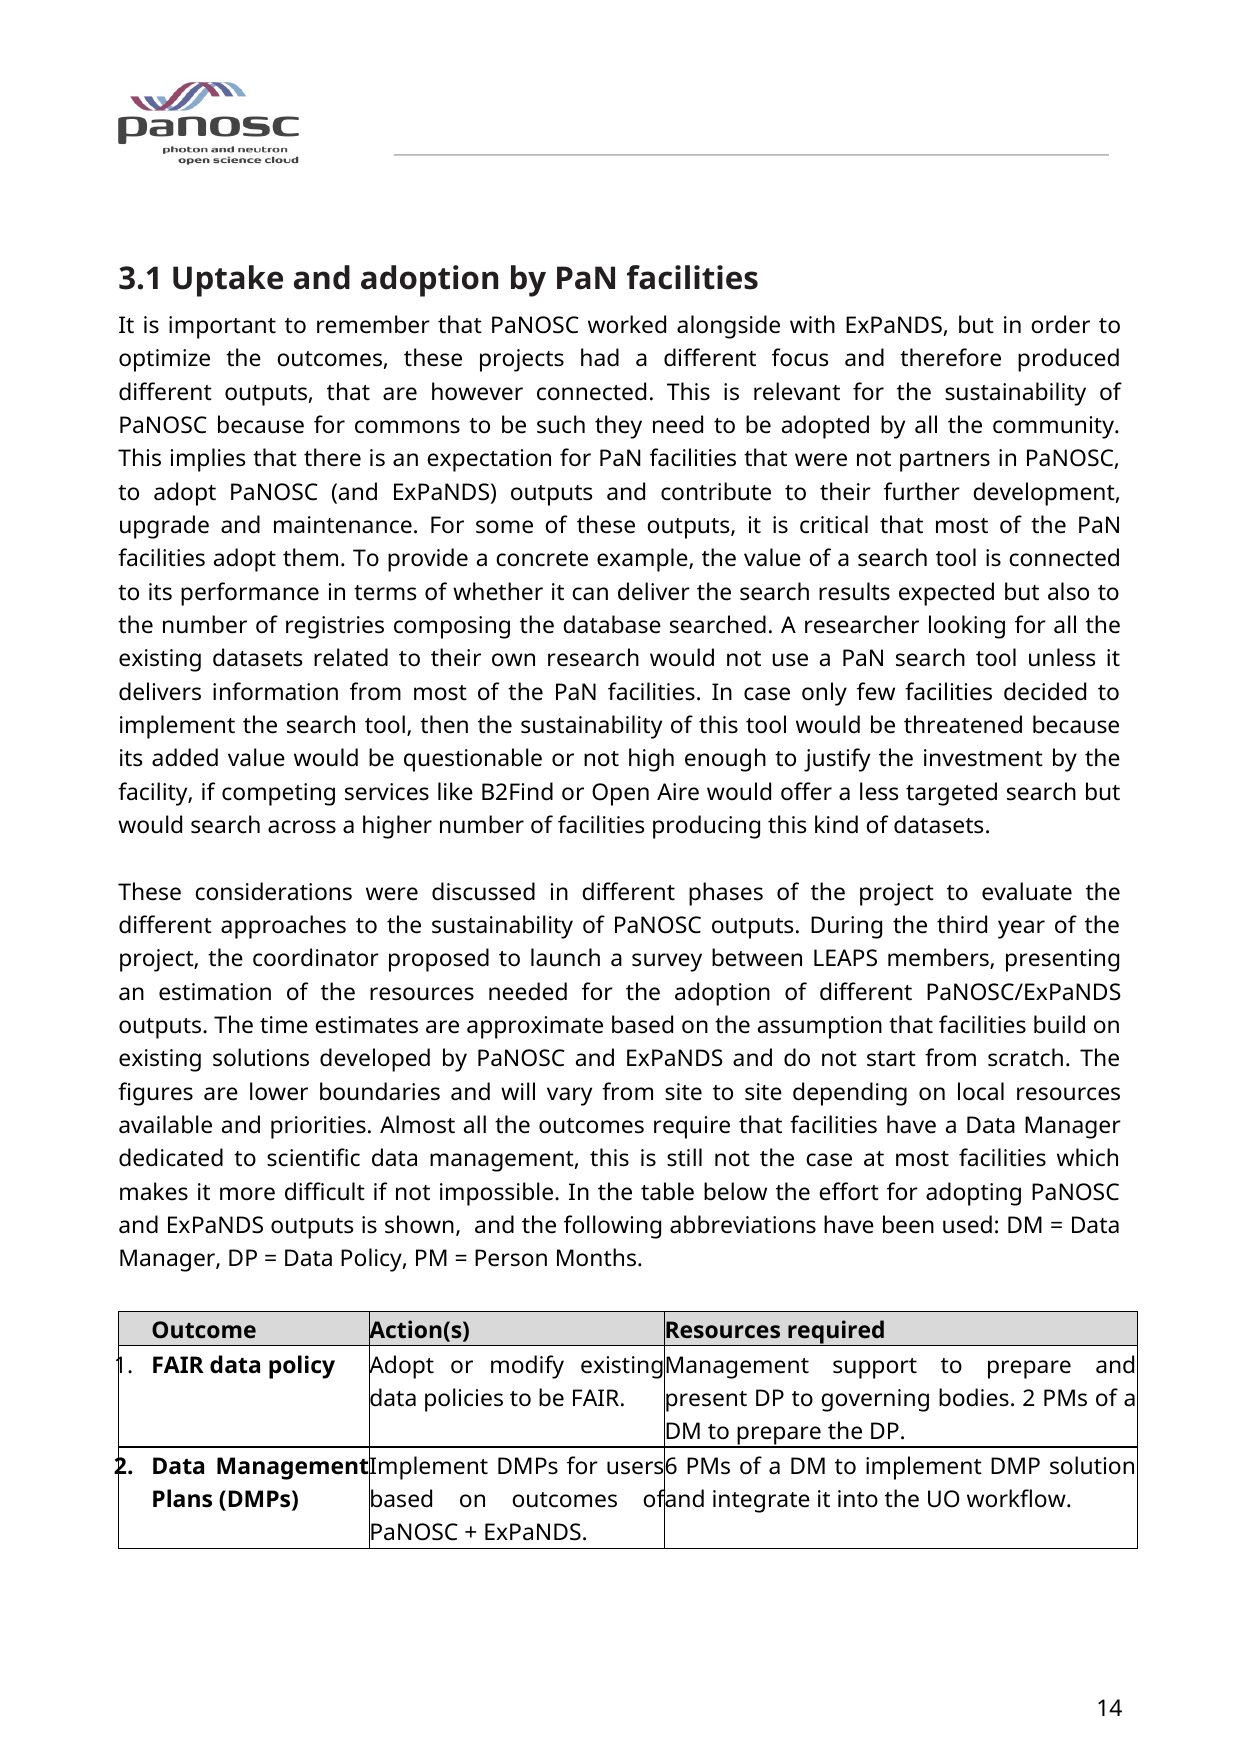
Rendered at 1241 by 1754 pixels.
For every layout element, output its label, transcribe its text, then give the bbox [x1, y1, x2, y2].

table_cell Implement DMPs for users based on outcomes of PaNOSC + ExPaNDS. [370, 1448, 664, 1547]
table_header Outcome [119, 1312, 369, 1345]
table_cell 6 PMs of a DM to implement DMP solution and integrate it into the UO workflow. [665, 1448, 1137, 1547]
table_cell Adopt or modify existing data policies to be FAIR. [370, 1346, 664, 1446]
picture [118, 60, 1109, 193]
text These considerations were discussed in different phases of the project to evaluate the different approaches to the sustainability of PaNOSC outputs. During the third year of the project, the coordinator proposed to launch a survey between LEAPS members, presenting an estimation of the resources needed for the adoption of different PaNOSC/ExPaNDS outputs. The time estimates are approximate based on the assumption that facilities build on existing solutions developed by PaNOSC and ExPaNDS and do not start from scratch. The figures are lower boundaries and will vary from site to site depending on local resources available and priorities. Almost all the outcomes require that facilities have a Data Manager dedicated to scientific data management, this is still not the case at most facilities which makes it more difficult if not impossible. In the table below the effort for adopting PaNOSC and ExPaNDS outputs is shown, and the following abbreviations have been used: DM = Data Manager, DP = Data Policy, PM = Person Months. [118, 873, 1122, 1273]
table_cell FAIR data policy [119, 1346, 369, 1446]
table_header Resources required [665, 1312, 1137, 1345]
table_cell Data Management Plans (DMPs) [119, 1448, 369, 1547]
table_cell Management support to prepare and present DP to governing bodies. 2 PMs of a DM to prepare the DP. [665, 1346, 1137, 1446]
subtitle 3.1 Uptake and adoption by PaN facilities [118, 256, 1122, 298]
text It is important to remember that PaNOSC worked alongside with ExPaNDS, but in order to optimize the outcomes, these projects had a different focus and therefore produced different outputs, that are however connected. This is relevant for the sustainability of PaNOSC because for commons to be such they need to be adopted by all the community. This implies that there is an expectation for PaN facilities that were not partners in PaNOSC, to adopt PaNOSC (and ExPaNDS) outputs and contribute to their further development, upgrade and maintenance. For some of these outputs, it is critical that most of the PaN facilities adopt them. To provide a concrete example, the value of a search tool is connected to its performance in terms of whether it can deliver the search results expected but also to the number of registries composing the database searched. A researcher looking for all the existing datasets related to their own research would not use a PaN search tool unless it delivers information from most of the PaN facilities. In case only few facilities decided to implement the search tool, then the sustainability of this tool would be threatened because its added value would be questionable or not high enough to justify the investment by the facility, if competing services like B2Find or Open Aire would offer a less targeted search but would search across a higher number of facilities producing this kind of datasets. [118, 307, 1122, 840]
table_header Action(s) [370, 1312, 664, 1345]
